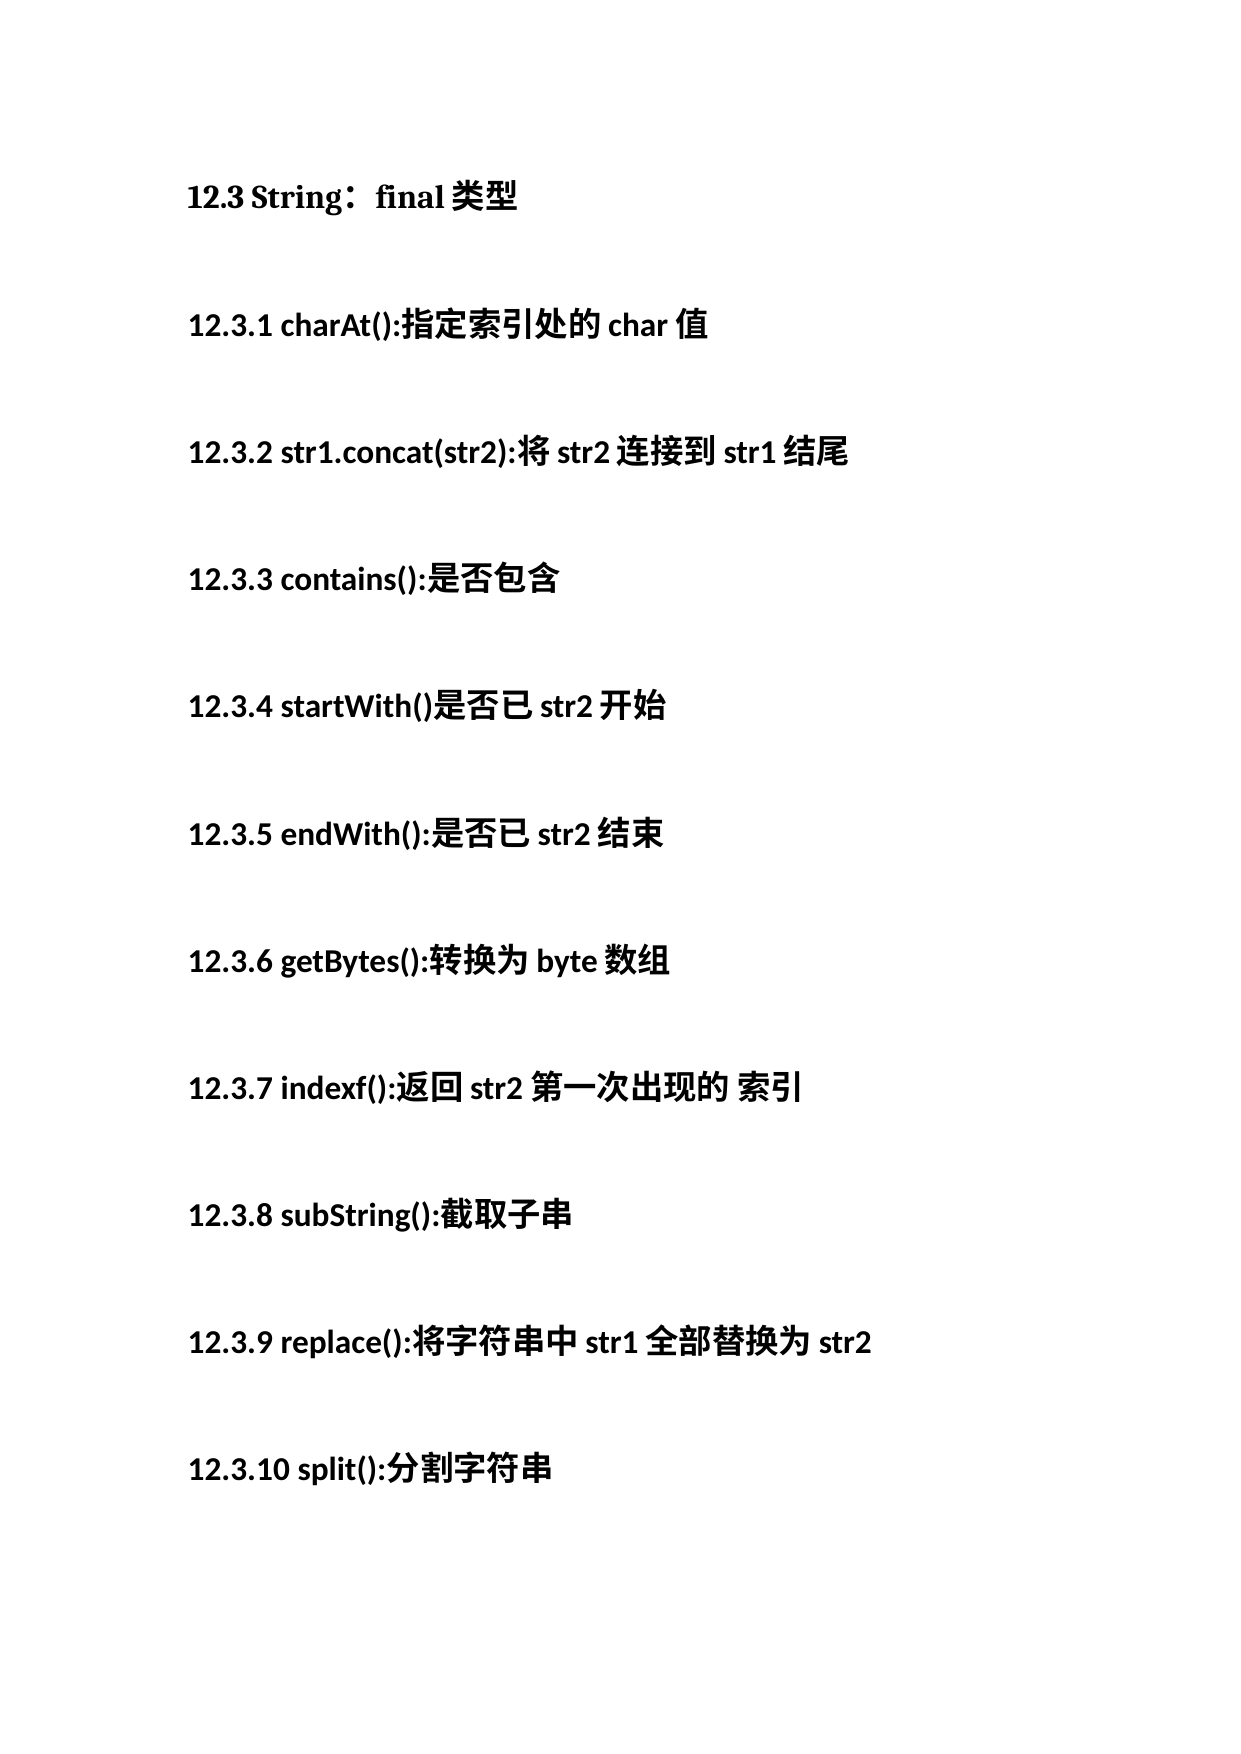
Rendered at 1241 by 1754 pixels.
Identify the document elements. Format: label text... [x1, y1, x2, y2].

text replace():将字符串中str1全部替换为str2 [187, 1307, 1053, 1372]
text contains():是否包含 [187, 543, 1053, 608]
text indexf():返回str2第一次出现的 索引 [187, 1052, 1053, 1117]
text String：final类型 [187, 162, 1053, 227]
text str1.concat(str2):将str2连接到str1结尾 [187, 416, 1053, 481]
text getBytes():转换为byte数组 [187, 925, 1053, 990]
text split():分割字符串 [187, 1434, 1053, 1499]
text endWith():是否已str2结束 [187, 798, 1053, 863]
text startWith()是否已str2开始 [187, 671, 1053, 736]
text charAt():指定索引处的char值 [187, 289, 1053, 354]
text subString():截取子串 [187, 1179, 1053, 1244]
